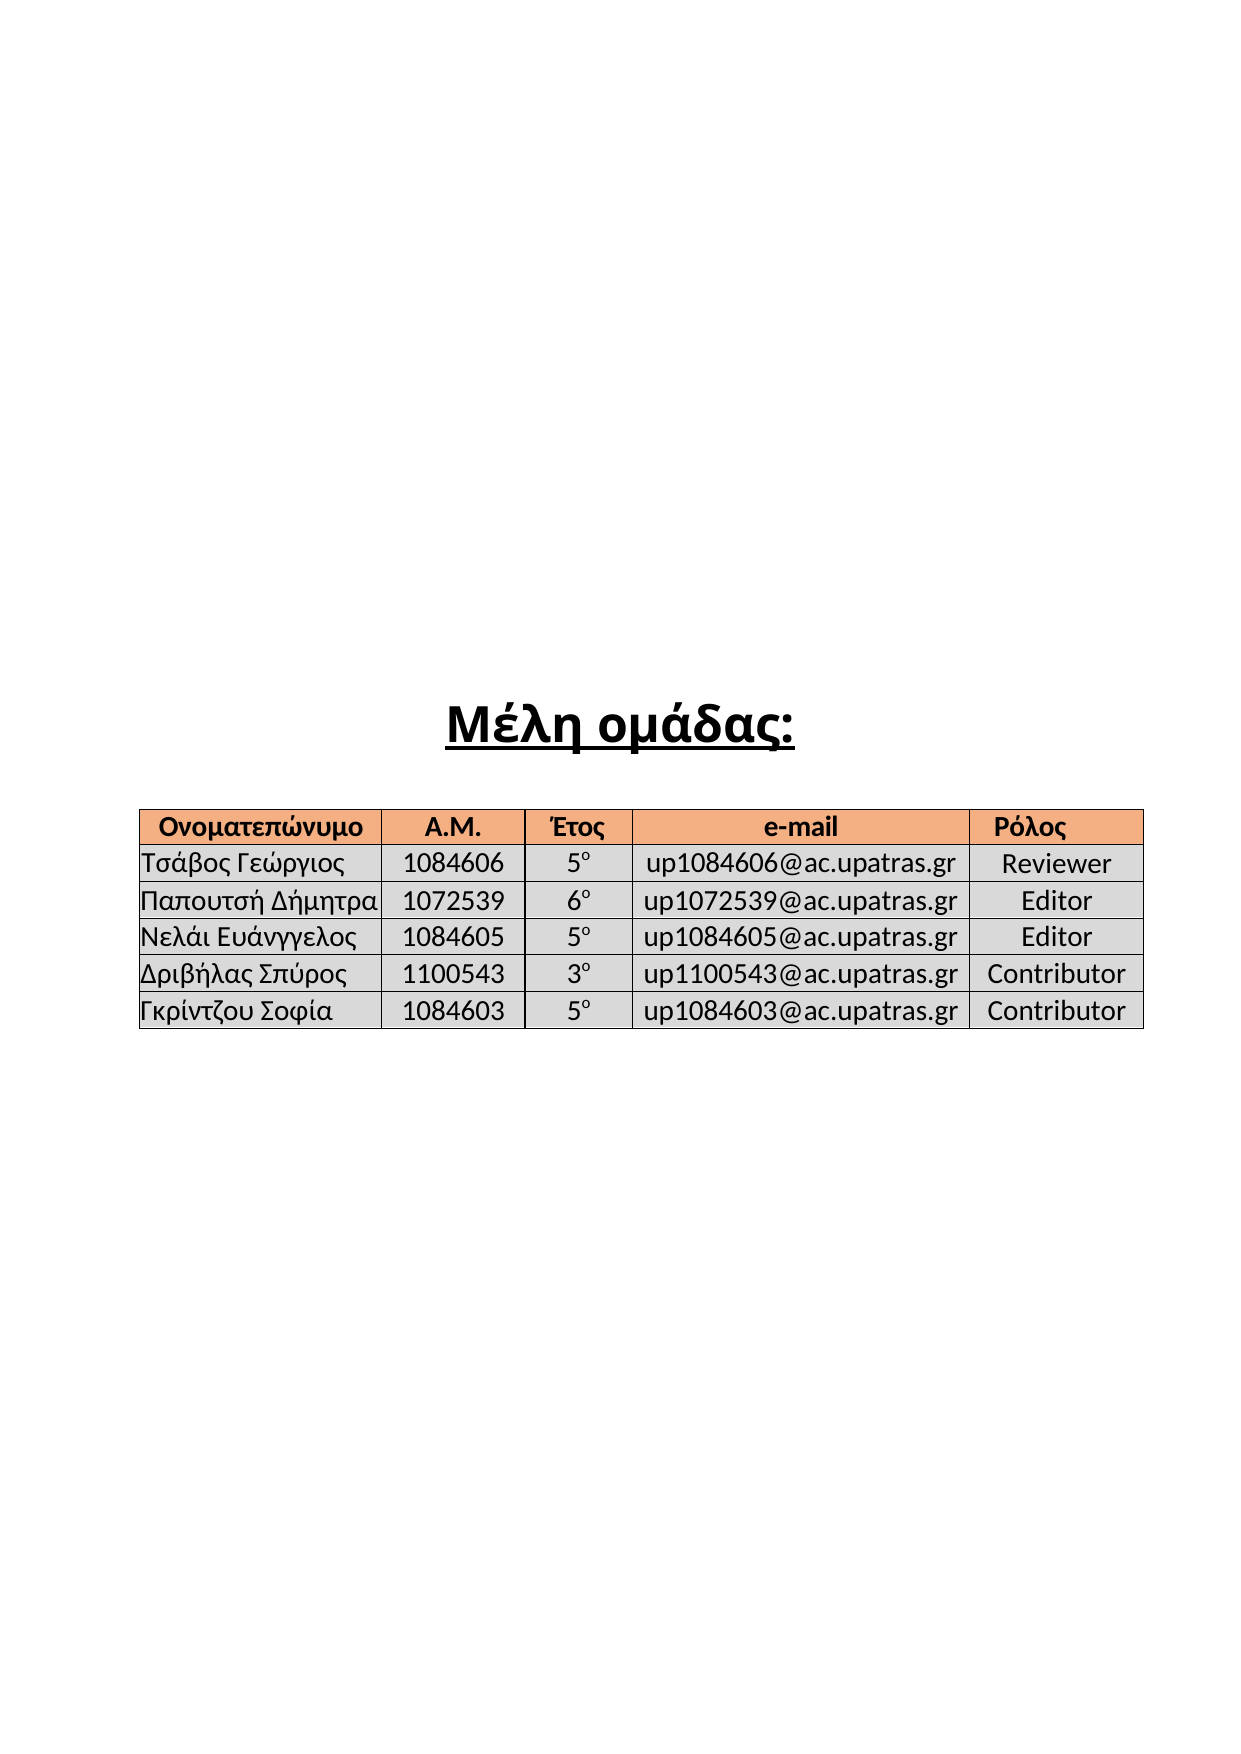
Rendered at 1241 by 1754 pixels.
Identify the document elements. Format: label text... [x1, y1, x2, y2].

table_cell 1100543 [382, 955, 524, 991]
table_cell Editor [970, 919, 1143, 954]
table_cell up1072539@ac.upatras.gr [633, 882, 969, 917]
table_cell Editor [970, 882, 1143, 917]
table_header Ρόλος [970, 810, 1143, 844]
table_header Α.Μ. [382, 810, 524, 844]
table_cell 1084605 [382, 919, 524, 954]
table_cell Τσάβος Γεώργιος [140, 845, 381, 881]
table_cell Νελάι Ευάνγγελος [140, 919, 381, 954]
table_cell Contributor [970, 992, 1143, 1027]
table_cell up1084605@ac.upatras.gr [633, 919, 969, 954]
table_cell Contributor [970, 955, 1143, 991]
text Μέλη ομάδας: [139, 688, 1101, 757]
table_cell Γκρίντζου Σοφία [140, 992, 381, 1027]
table_cell 1084603 [382, 992, 524, 1027]
table_cell up1084606@ac.upatras.gr [633, 845, 969, 881]
table_cell Reviewer [970, 845, 1143, 881]
table_cell up1084603@ac.upatras.gr [633, 992, 969, 1027]
table_cell Δριβήλας Σπύρος [140, 955, 381, 991]
table_header Ονοματεπώνυμο [140, 810, 381, 844]
table_cell 1072539 [382, 882, 524, 917]
table_cell up1100543@ac.upatras.gr [633, 955, 969, 991]
table_cell 5ο [526, 919, 632, 954]
table_cell 1084606 [382, 845, 524, 881]
table_cell 5ο [526, 845, 632, 881]
table_header e-mail [633, 810, 969, 844]
table_cell Παπουτσή Δήμητρα [140, 882, 381, 917]
table_header Έτος [526, 810, 632, 844]
table_cell 6ο [526, 882, 632, 917]
table_cell 5ο [526, 992, 632, 1027]
table_cell 3ο [526, 955, 632, 991]
